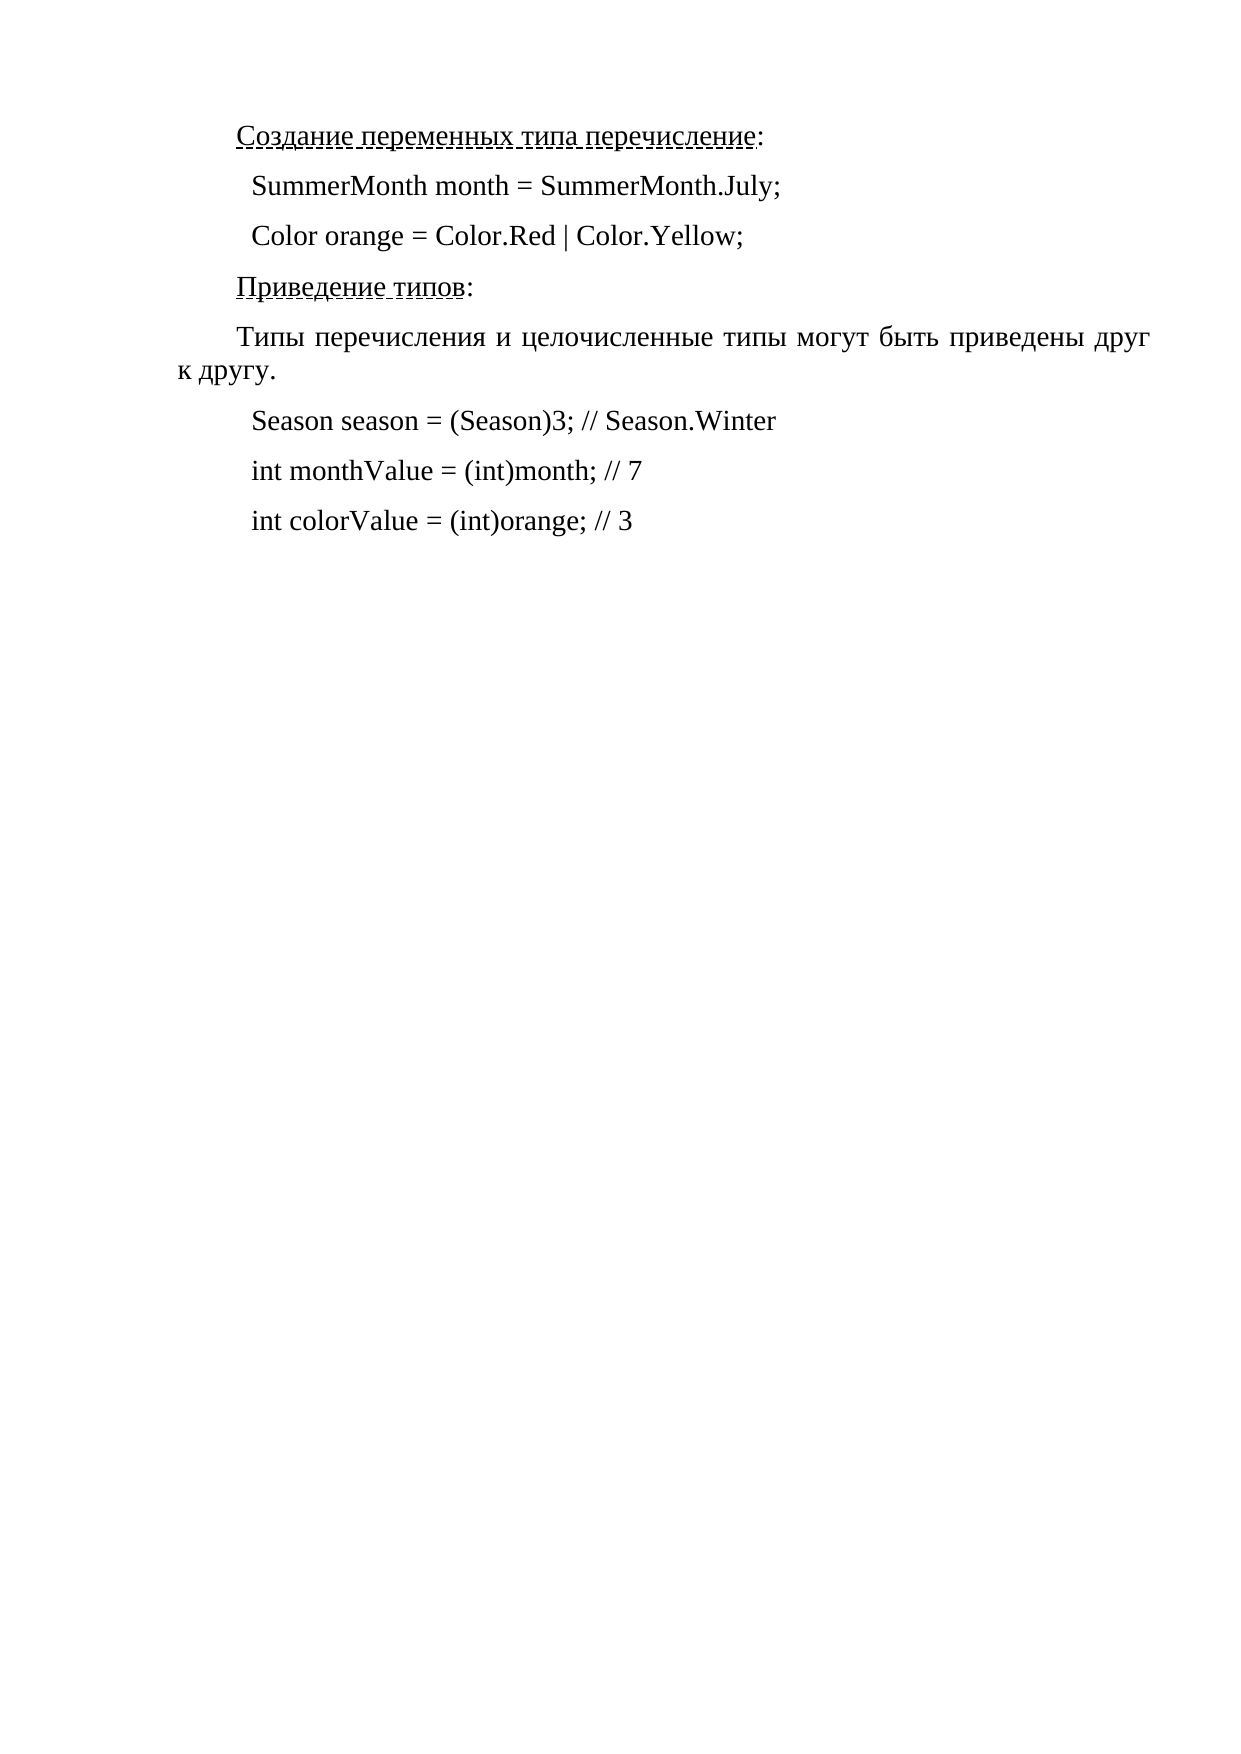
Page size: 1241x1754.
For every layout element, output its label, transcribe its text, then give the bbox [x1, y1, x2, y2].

text Color orange = Color.Red | Color.Yellow; [177, 218, 1152, 252]
text int monthValue = (int)month; // 7 [177, 453, 1152, 486]
text Season season = (Season)3; // Season.Winter [177, 403, 1152, 436]
text Создание переменных типа перечисление: [177, 118, 1152, 152]
text Типы перечисления и целочисленные типы могут быть приведены друг к другу. [177, 319, 1152, 386]
text int colorValue = (int)orange; // 3 [177, 503, 1152, 537]
text SummerMonth month = SummerMonth.July; [177, 168, 1152, 202]
text Приведение типов: [177, 269, 1152, 302]
